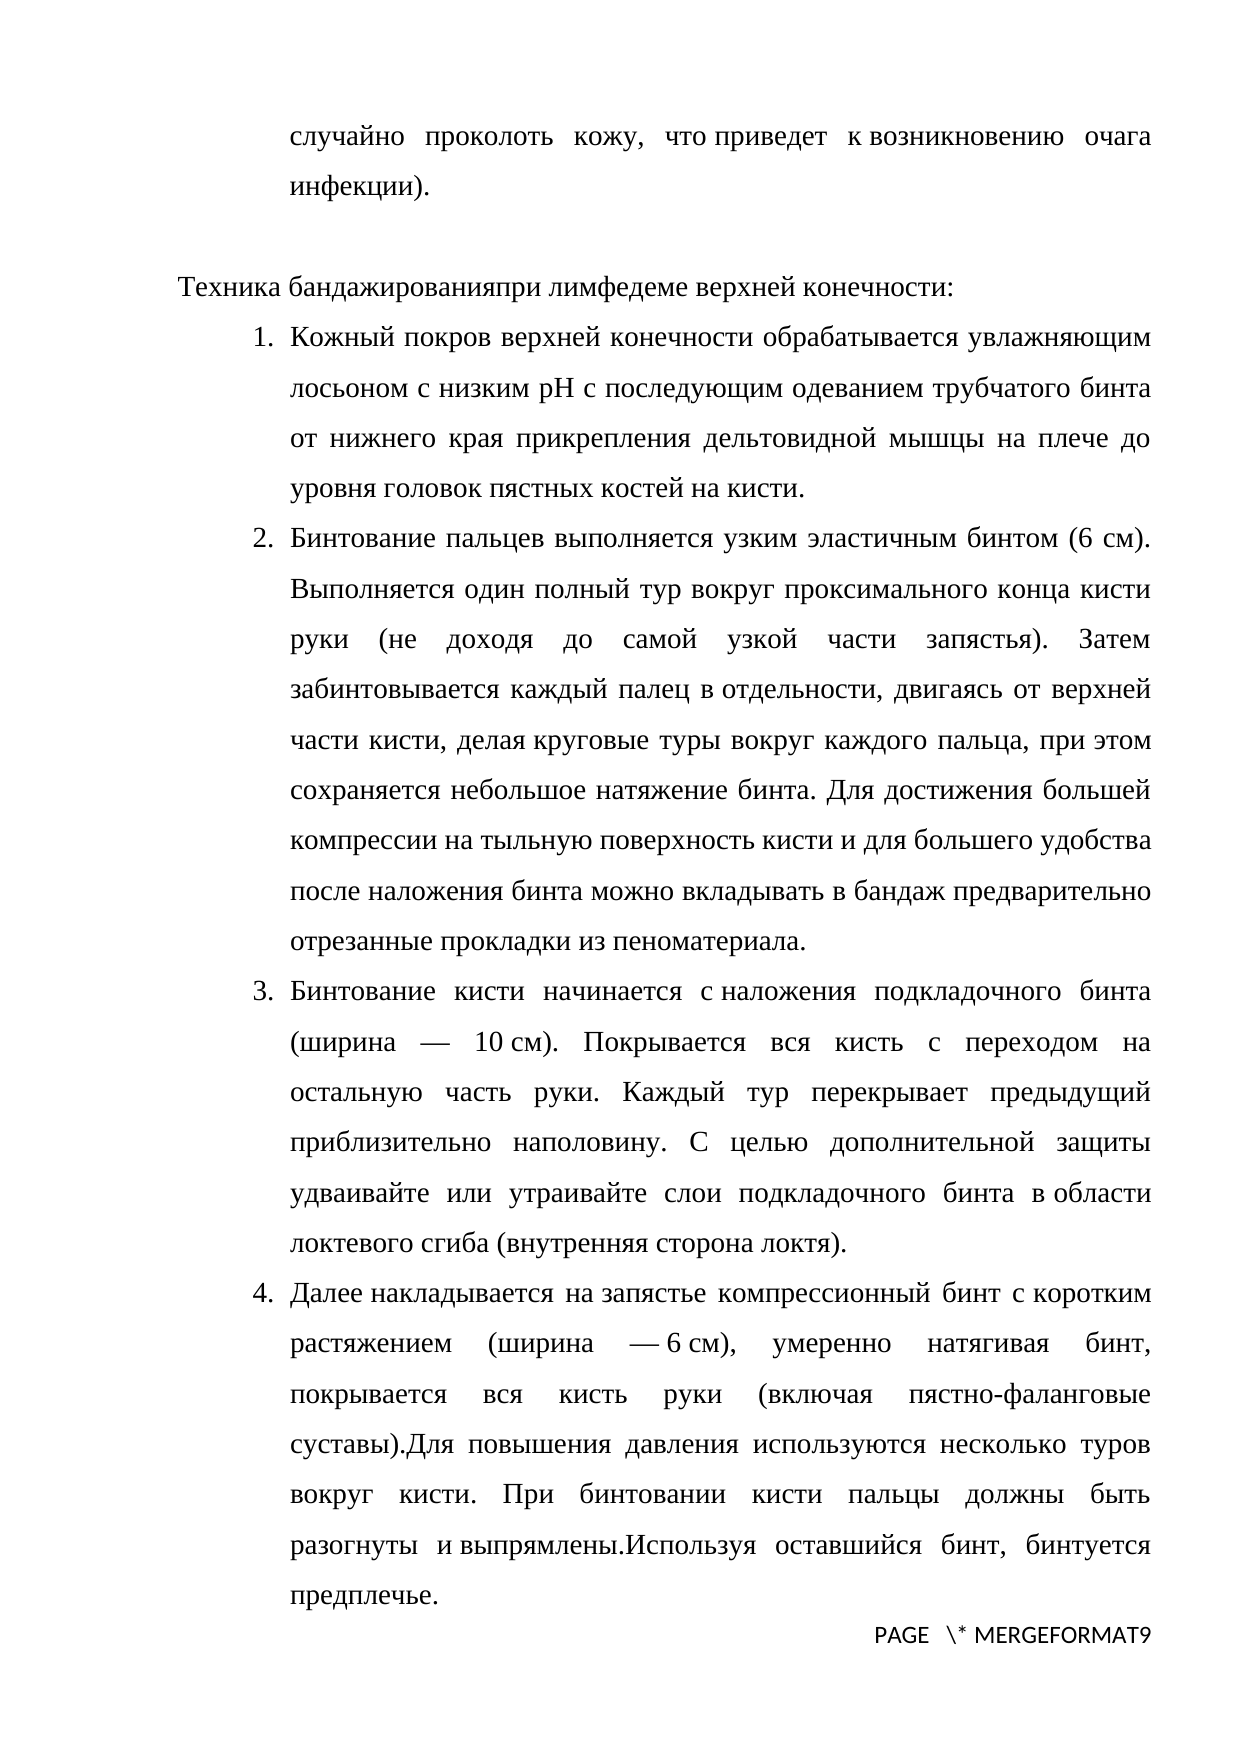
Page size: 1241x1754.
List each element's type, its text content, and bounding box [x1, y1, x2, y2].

list Бинтование пальцев выполняется узким эластичным бинтом (6 см). Выполняется один полный тур вокруг проксимального конца кисти руки (не доходя до самой узкой части запястья). Затем забинтовывается каждый палец в отдельности, двигаясь от верхней части кисти, делая круговые туры вокруг каждого пальца, при этом сохраняется небольшое натяжение бинта. Для достижения большей компрессии на тыльную поверхность кисти и для большего удобства после наложения бинта можно вкладывать в бандаж предварительно отрезанные прокладки из пеноматериала. [252, 521, 1152, 957]
list Далее накладывается на запястье компрессионный бинт с коротким растяжением (ширина — 6 см), умеренно натягивая бинт, покрывается вся кисть руки (включая пястно-фаланговые суставы).Для повышения давления используются несколько туров вокруг кисти. При бинтовании кисти пальцы должны быть разогнуты и выпрямлены.Используя оставшийся бинт, бинтуется предплечье. [252, 1275, 1152, 1611]
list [252, 118, 1152, 202]
text Техника бандажированияпри лимфедеме верхней конечности: [177, 269, 1152, 303]
list Кожный покров верхней конечности обрабатывается увлажняющим лосьоном с низким pH с последующим одеванием трубчатого бинта от нижнего края прикрепления дельтовидной мышцы на плече до уровня головок пястных костей на кисти. [252, 319, 1152, 504]
list Бинтование кисти начинается с наложения подкладочного бинта (ширина — 10 см). Покрывается вся кисть с переходом на остальную часть руки. Каждый тур перекрывает предыдущий приблизительно наполовину. С целью дополнительной защиты удваивайте или утраивайте слои подкладочного бинта в области локтевого сгиба (внутренняя сторона локтя). [252, 973, 1152, 1258]
